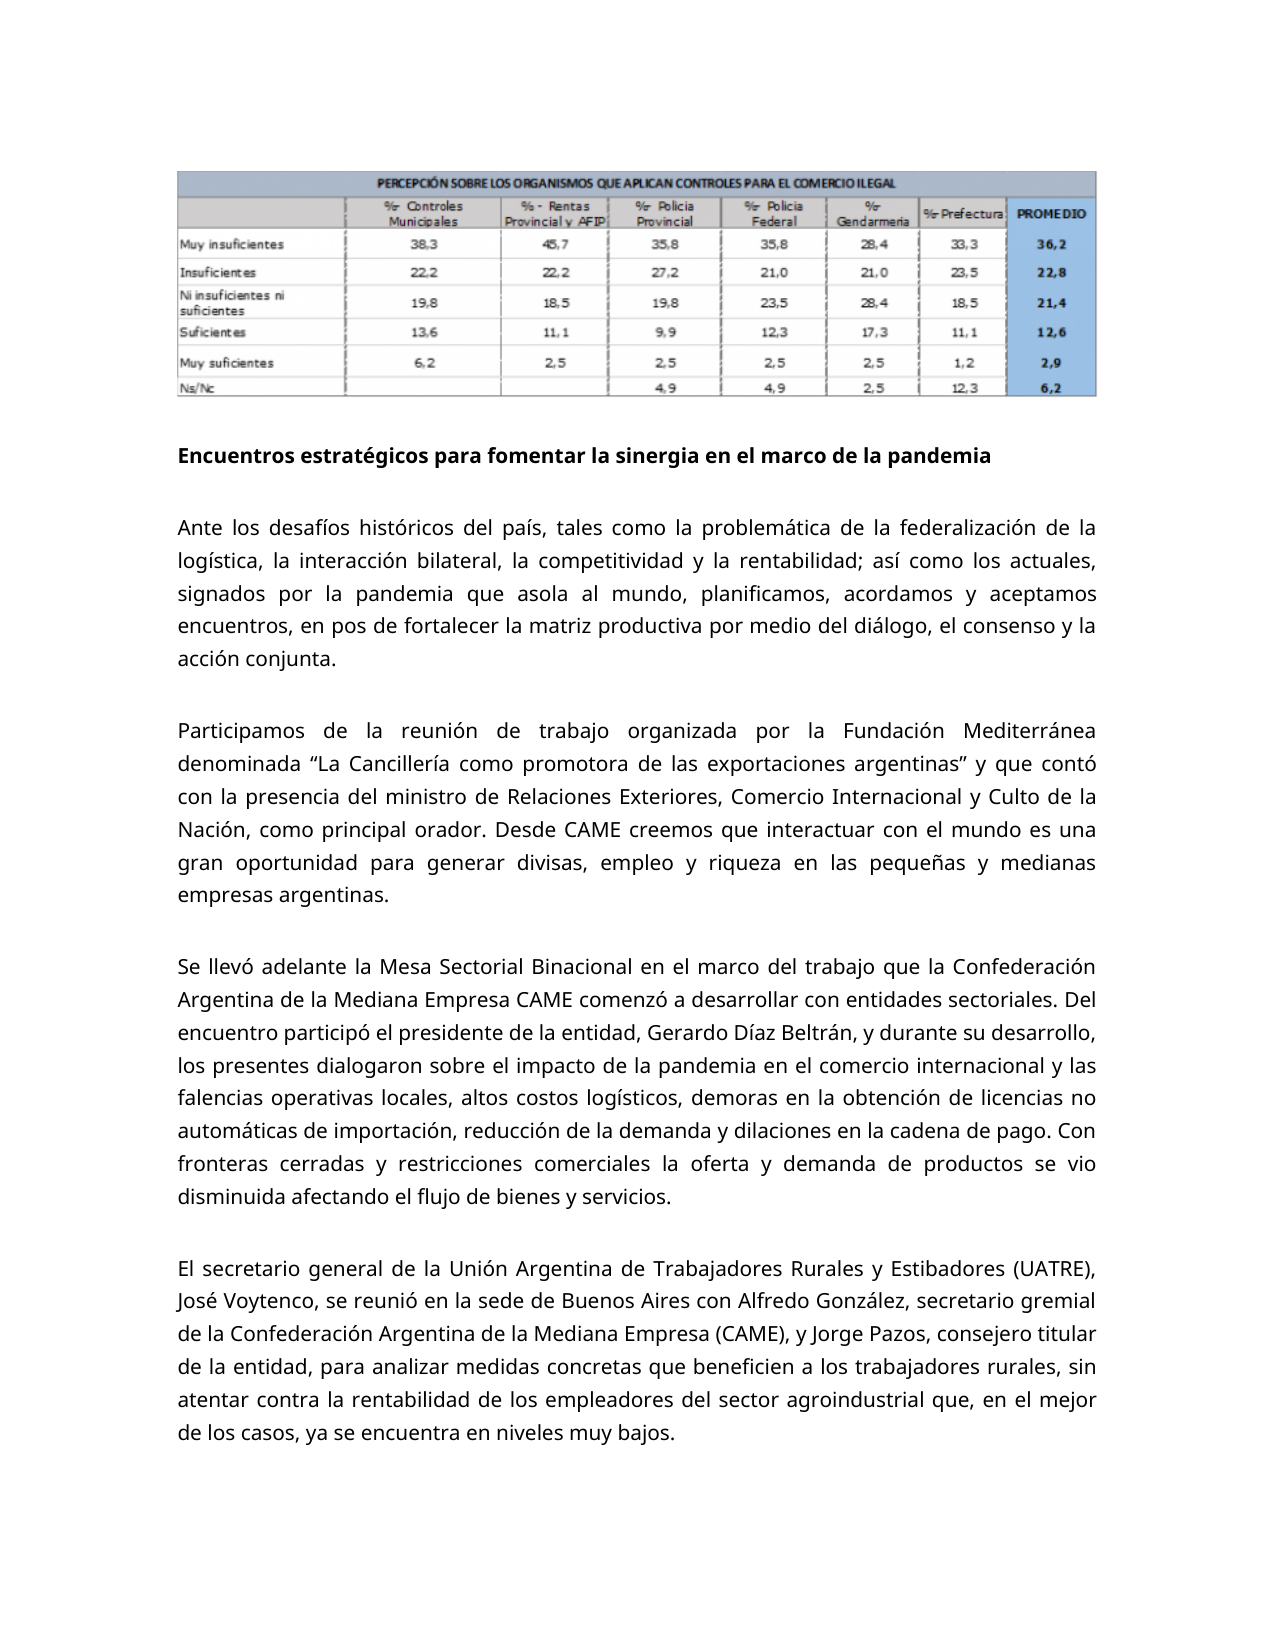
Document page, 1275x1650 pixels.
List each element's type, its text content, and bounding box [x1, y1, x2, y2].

text Encuentros estratégicos para fomentar la sinergia en el marco de la pandemia [177, 437, 1098, 470]
text Ante los desafíos históricos del país, tales como la problemática de la federalización de la logística, la interacción bilateral, la competitividad y la rentabilidad; así como los actuales, signados por la pandemia que asola al mundo, planificamos, acordamos y aceptamos encuentros, en pos de fortalecer la matriz productiva por medio del diálogo, el consenso y la acción conjunta. [177, 509, 1098, 673]
text Se llevó adelante la Mesa Sectorial Binacional en el marco del trabajo que la Confederación Argentina de la Mediana Empresa CAME comenzó a desarrollar con entidades sectoriales. Del encuentro participó el presidente de la entidad, Gerardo Díaz Beltrán, y durante su desarrollo, los presentes dialogaron sobre el impacto de la pandemia en el comercio internacional y las falencias operativas locales, altos costos logísticos, demoras en la obtención de licencias no automáticas de importación, reducción de la demanda y dilaciones en la cadena de pago. Con fronteras cerradas y restricciones comerciales la oferta y demanda de productos se vio disminuida afectando el flujo de bienes y servicios. [177, 948, 1098, 1210]
picture [177, 171, 1098, 398]
text Participamos de la reunión de trabajo organizada por la Fundación Mediterránea denominada “La Cancillería como promotora de las exportaciones argentinas” y que contó con la presencia del ministro de Relaciones Exteriores, Comercio Internacional y Culto de la Nación, como principal orador. Desde CAME creemos que interactuar con el mundo es una gran oportunidad para generar divisas, empleo y riqueza en las pequeñas y medianas empresas argentinas. [177, 712, 1098, 909]
text El secretario general de la Unión Argentina de Trabajadores Rurales y Estibadores (UATRE), José Voytenco, se reunió en la sede de Buenos Aires con Alfredo González, secretario gremial de la Confederación Argentina de la Mediana Empresa (CAME), y Jorge Pazos, consejero titular de la entidad, para analizar medidas concretas que beneficien a los trabajadores rurales, sin atentar contra la rentabilidad de los empleadores del sector agroindustrial que, en el mejor de los casos, ya se encuentra en niveles muy bajos. [177, 1249, 1098, 1446]
